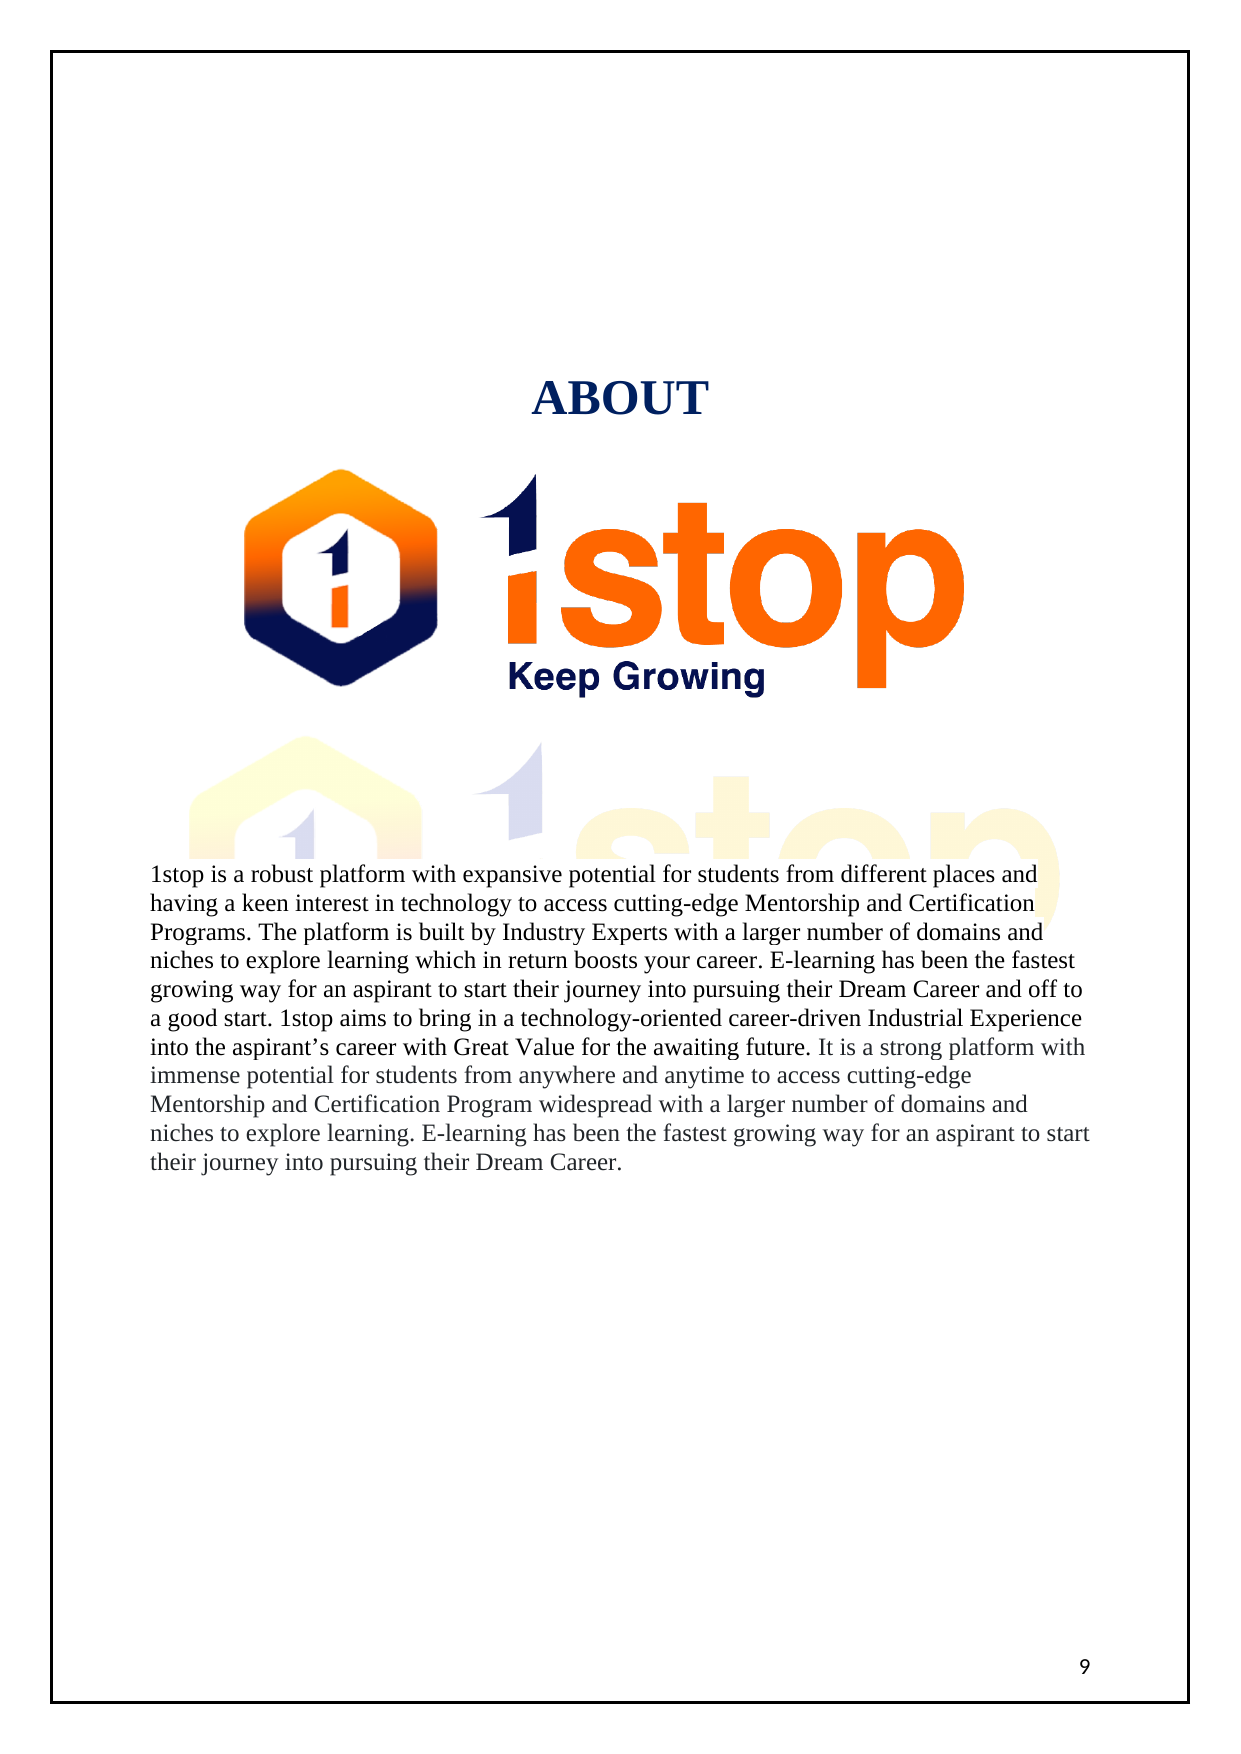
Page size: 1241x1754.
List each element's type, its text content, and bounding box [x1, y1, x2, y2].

picture [212, 446, 989, 727]
text 1stop is a robust platform with expansive potential for students from different places and having a keen interest in technology to access cutting-edge Mentorship and Certification Programs. The platform is built by Industry Experts with a larger number of domains and niches to explore learning which in return boosts your career. E-learning has been the fastest growing way for an aspirant to start their journey into pursuing their Dream Career and off to a good start. 1stop aims to bring in a technology-oriented career-driven Industrial Experience into the aspirant’s career with Great Value for the awaiting future. It is a strong platform with immense potential for students from anywhere and anytime to access cutting-edge Mentorship and Certification Program widespread with a larger number of domains and niches to explore learning. E-learning has been the fastest growing way for an aspirant to start their journey into pursuing their Dream Career. [150, 1147, 1090, 1290]
text ABOUT [150, 368, 1090, 425]
